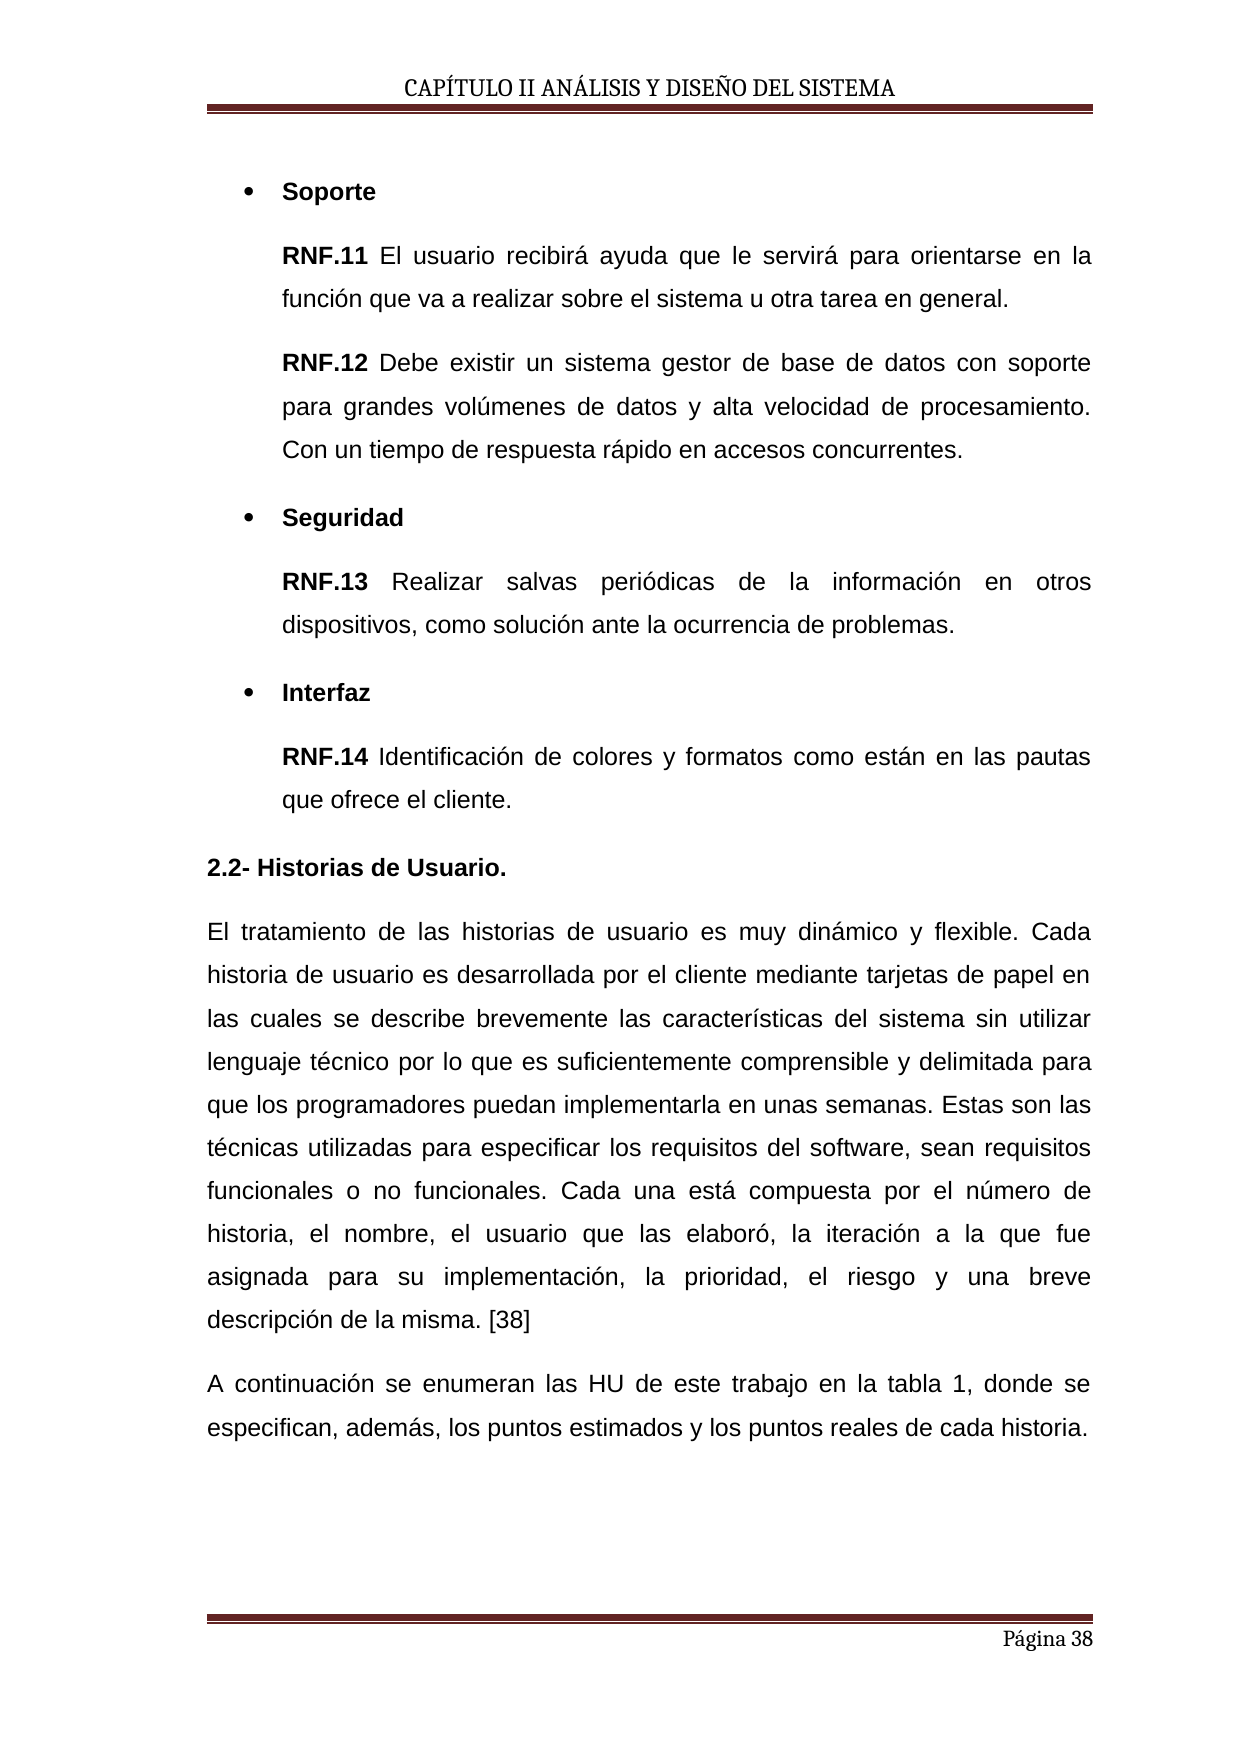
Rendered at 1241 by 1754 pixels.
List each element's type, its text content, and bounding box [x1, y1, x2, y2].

subtitle Seguridad [244, 503, 1093, 532]
list RNF.13 Realizar salvas periódicas de la información en otros dispositivos, como solución ante la ocurrencia de problemas. [282, 567, 1093, 639]
list RNF.11 El usuario recibirá ayuda que le servirá para orientarse en la función que va a realizar sobre el sistema u otra tarea en general. [282, 241, 1093, 313]
list RNF.12 Debe existir un sistema gestor de base de datos con soporte para grandes volúmenes de datos y alta velocidad de procesamiento. Con un tiempo de respuesta rápido en accesos concurrentes. [282, 348, 1093, 463]
subtitle Interfaz [244, 678, 1093, 707]
text A continuación se enumeran las HU de este trabajo en la tabla 1, donde se especifican, además, los puntos estimados y los puntos reales de cada historia. [207, 1369, 1093, 1441]
subtitle 2.2- Historias de Usuario. [207, 853, 1093, 882]
subtitle Soporte [244, 177, 1093, 206]
list RNF.14 Identificación de colores y formatos como están en las pautas que ofrece el cliente. [282, 742, 1093, 814]
text El tratamiento de las historias de usuario es muy dinámico y flexible. Cada historia de usuario es desarrollada por el cliente mediante tarjetas de papel en las cuales se describe brevemente las características del sistema sin utilizar lenguaje técnico por lo que es suficientemente comprensible y delimitada para que los programadores puedan implementarla en unas semanas. Estas son las técnicas utilizadas para especificar los requisitos del software, sean requisitos funcionales o no funcionales. Cada una está compuesta por el número de historia, el nombre, el usuario que las elaboró, la iteración a la que fue asignada para su implementación, la prioridad, el riesgo y una breve descripción de la misma. [38] [207, 917, 1093, 1334]
